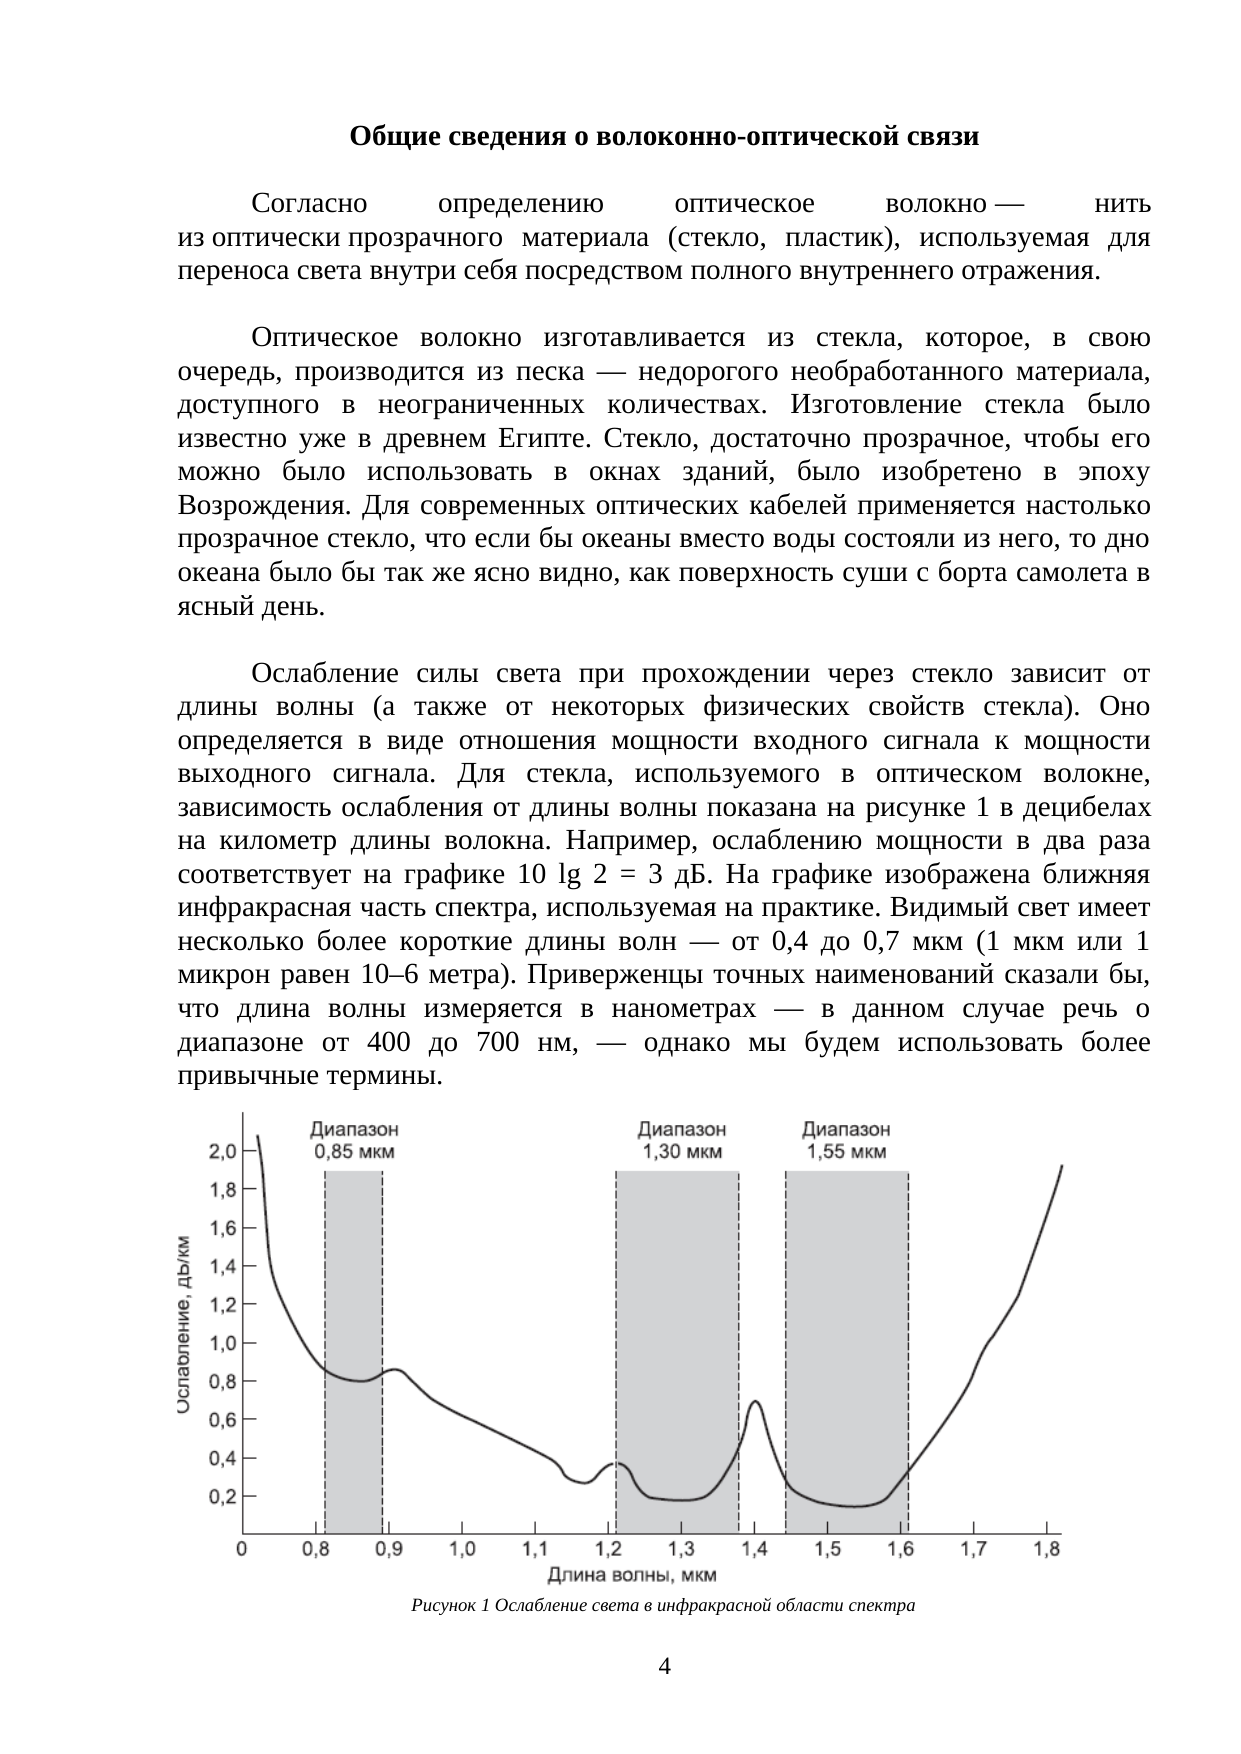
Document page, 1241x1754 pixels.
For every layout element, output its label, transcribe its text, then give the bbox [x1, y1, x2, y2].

text Общие сведения о волоконно-оптической связи [177, 118, 1152, 152]
picture [177, 1090, 1075, 1595]
text Оптическое волокно изготавливается из стекла, которое, в свою очередь, производится из песка — недорогого необработанного материала, доступного в неограниченных количествах. Изготовление стекла было известно уже в древнем Египте. Стекло, достаточно прозрачное, чтобы его можно было использовать в окнах зданий, было изобретено в эпоху Возрождения. Для современных оптических кабелей применяется настолько прозрачное стекло, что если бы океаны вместо воды состояли из него, то дно океана было бы так же ясно видно, как поверхность суши с борта самолета в ясный день. [177, 319, 1152, 621]
text Согласно определению оптическое волокно — нить из оптически прозрачного материала (стекло, пластик), используемая для переноса света внутри себя посредством полного внутреннего отражения. [177, 185, 1152, 286]
text Ослабление силы света при прохождении через стекло зависит от длины волны (а также от некоторых физических свойств стекла). Оно определяется в виде отношения мощности входного сигнала к мощности выходного сигнала. Для стекла, используемого в оптическом волокне, зависимость ослабления от длины волны показана на рисунке 1 в децибелах на километр длины волокна. Например, ослаблению мощности в два раза соответствует на графике 10 lg 2 = 3 дБ. На графике изображена ближняя инфракрасная часть спектра, используемая на практике. Видимый свет имеет несколько более короткие длины волн — от 0,4 до 0,7 мкм (1 мкм или 1 микрон равен 10–6 метра). Приверженцы точных наименований сказали бы, что длина волны измеряется в нанометрах — в данном случае речь о диапазоне от 400 до 700 нм, — однако мы будем использовать более привычные термины. [177, 655, 1152, 1091]
text Рисунок 1 Ослабление света в инфракрасной области спектра [177, 1594, 1152, 1616]
